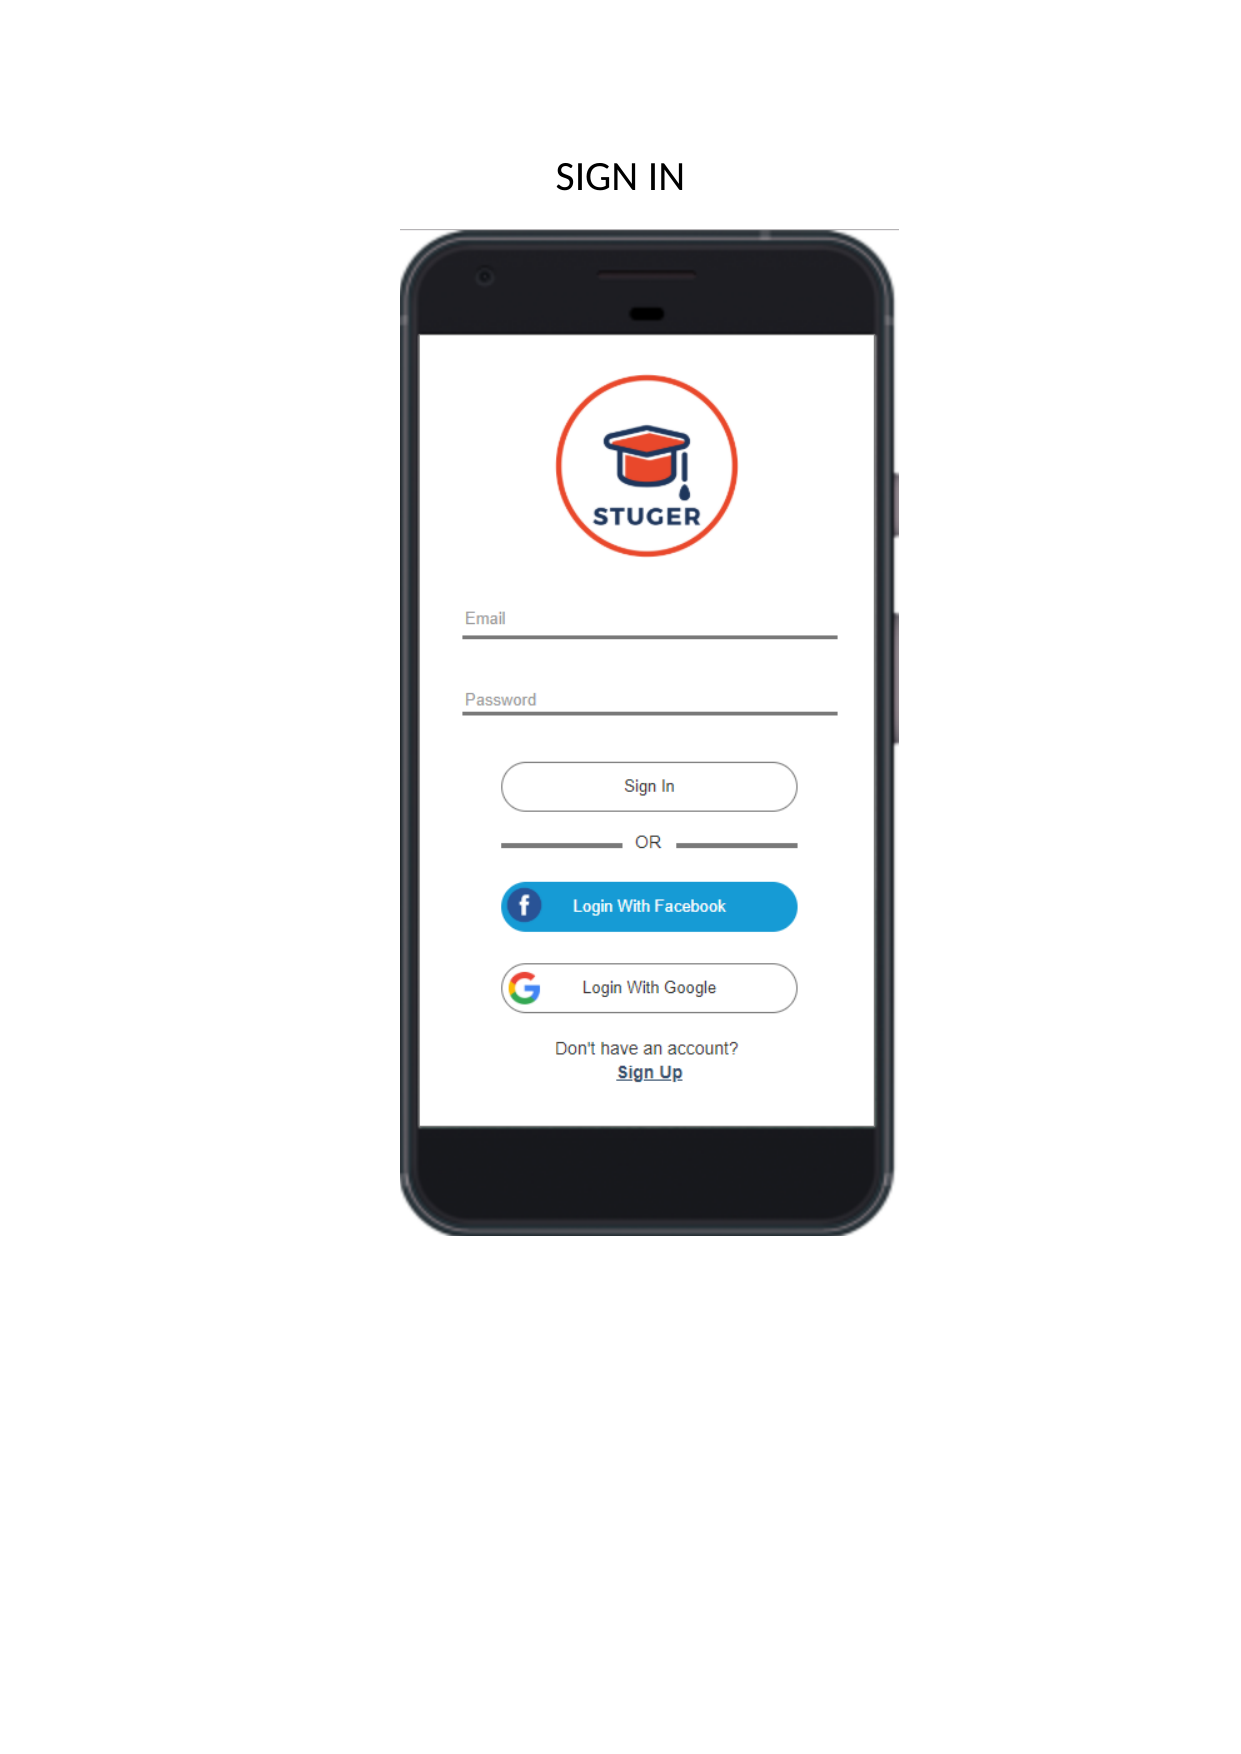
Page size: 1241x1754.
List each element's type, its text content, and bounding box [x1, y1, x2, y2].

picture [400, 229, 899, 1236]
text SIGN IN [150, 150, 1090, 201]
